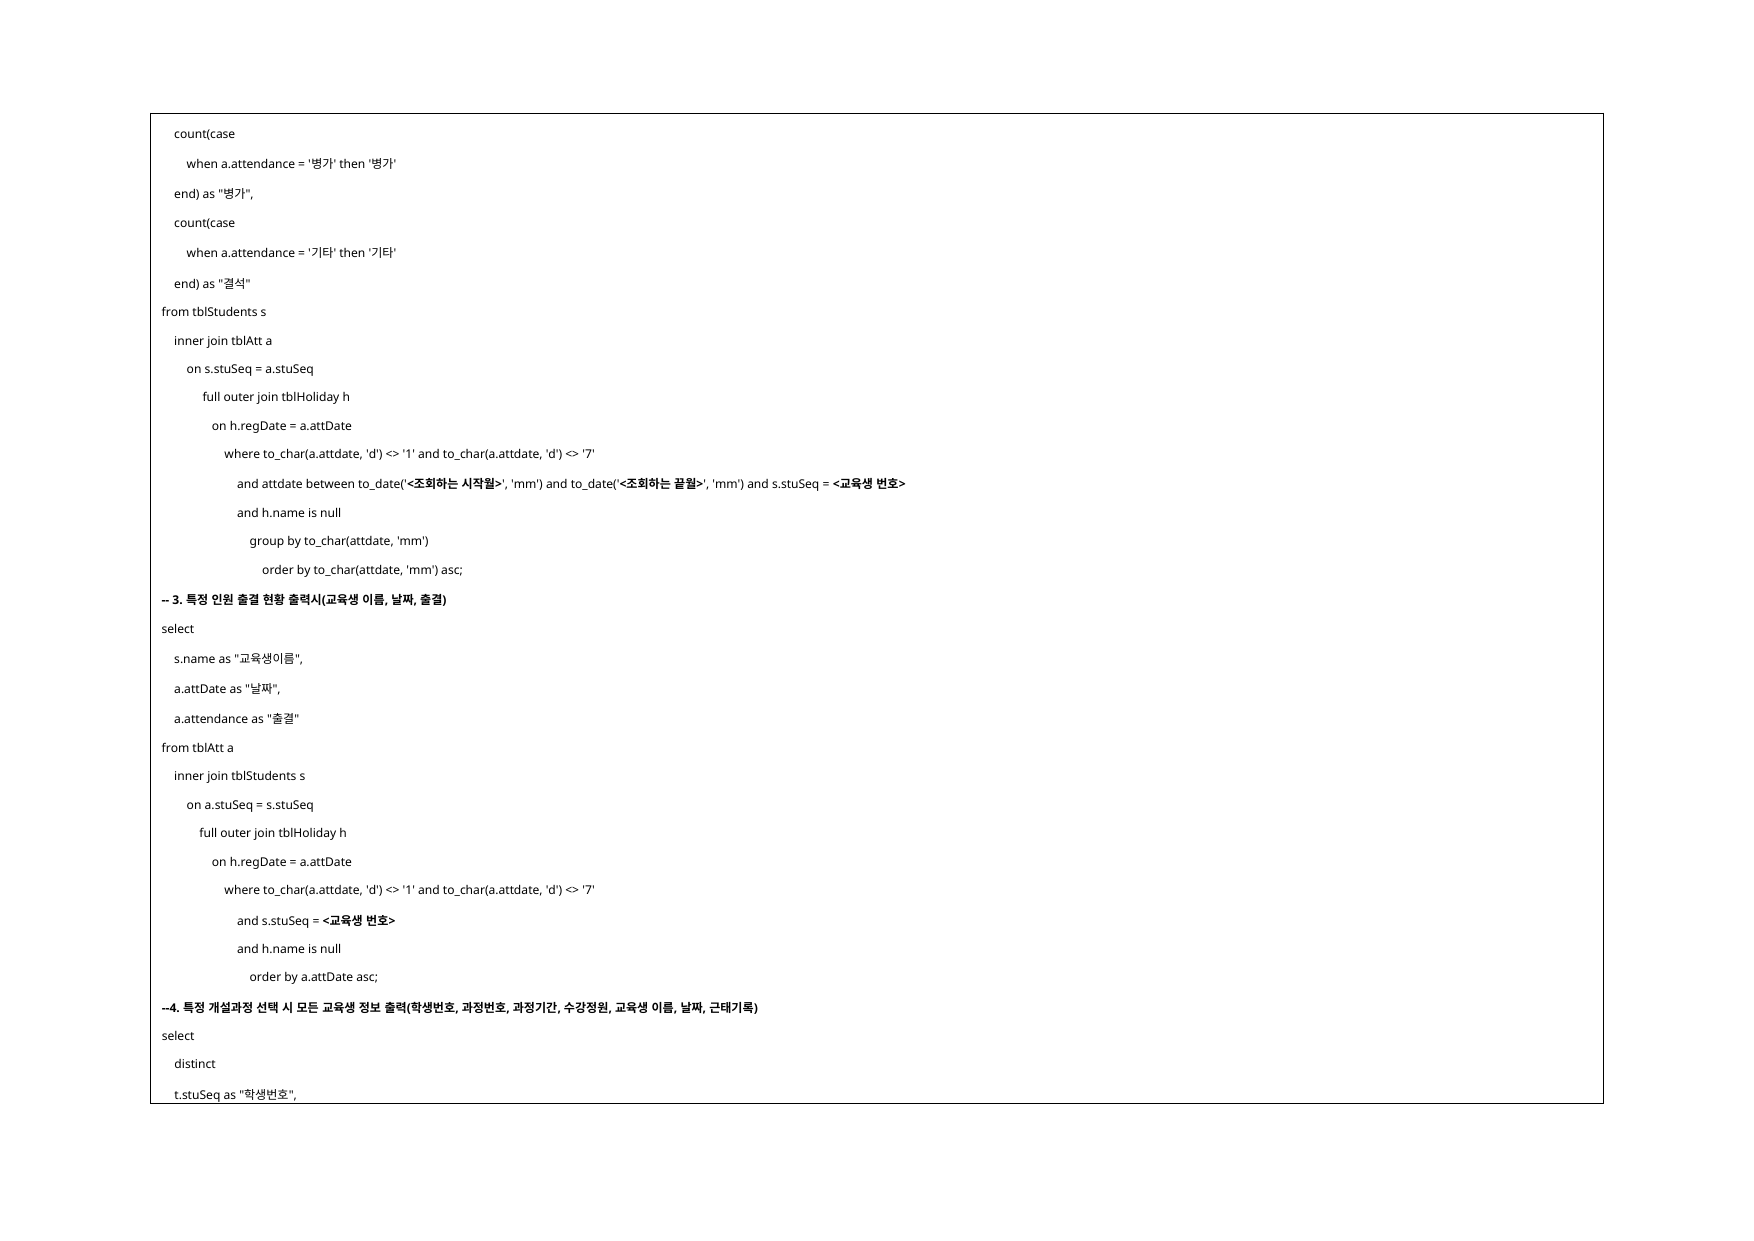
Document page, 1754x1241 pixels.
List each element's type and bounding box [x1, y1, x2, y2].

table_cell [151, 114, 1603, 1103]
